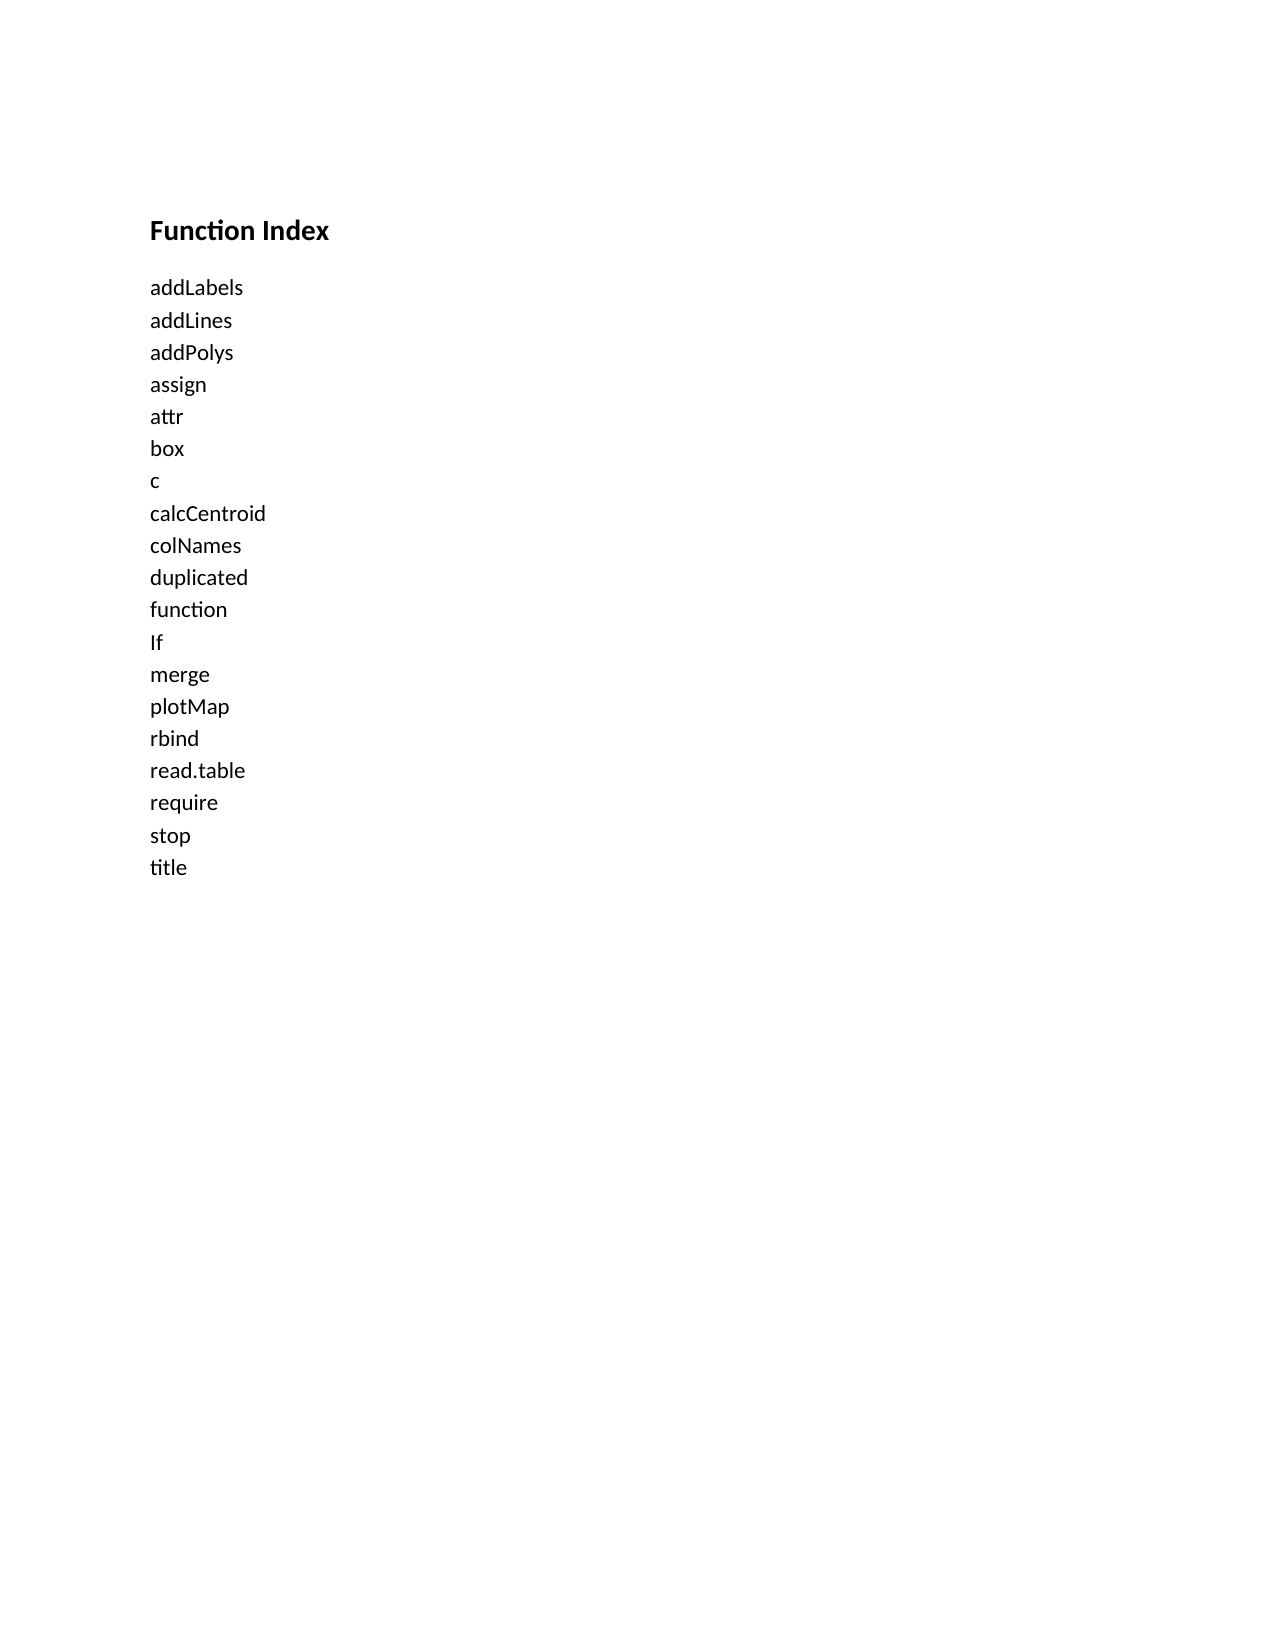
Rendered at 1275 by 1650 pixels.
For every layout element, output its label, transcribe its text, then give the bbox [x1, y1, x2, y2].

text box [150, 434, 1125, 462]
text assign [150, 370, 1125, 398]
text calcCentroid [150, 499, 1125, 527]
text If [150, 628, 1125, 656]
text stop [150, 821, 1125, 849]
text c [150, 467, 1125, 495]
text rbind [150, 724, 1125, 752]
text Function Index [150, 212, 1125, 247]
text read.table [150, 756, 1125, 784]
text duplicated [150, 563, 1125, 591]
text require [150, 788, 1125, 817]
text colNames [150, 531, 1125, 559]
text attr [150, 402, 1125, 430]
text function [150, 595, 1125, 623]
text addLabels [150, 273, 1125, 302]
text addPolys [150, 338, 1125, 366]
text addLines [150, 306, 1125, 334]
text plotMap [150, 692, 1125, 720]
text title [150, 853, 1125, 881]
text merge [150, 660, 1125, 688]
